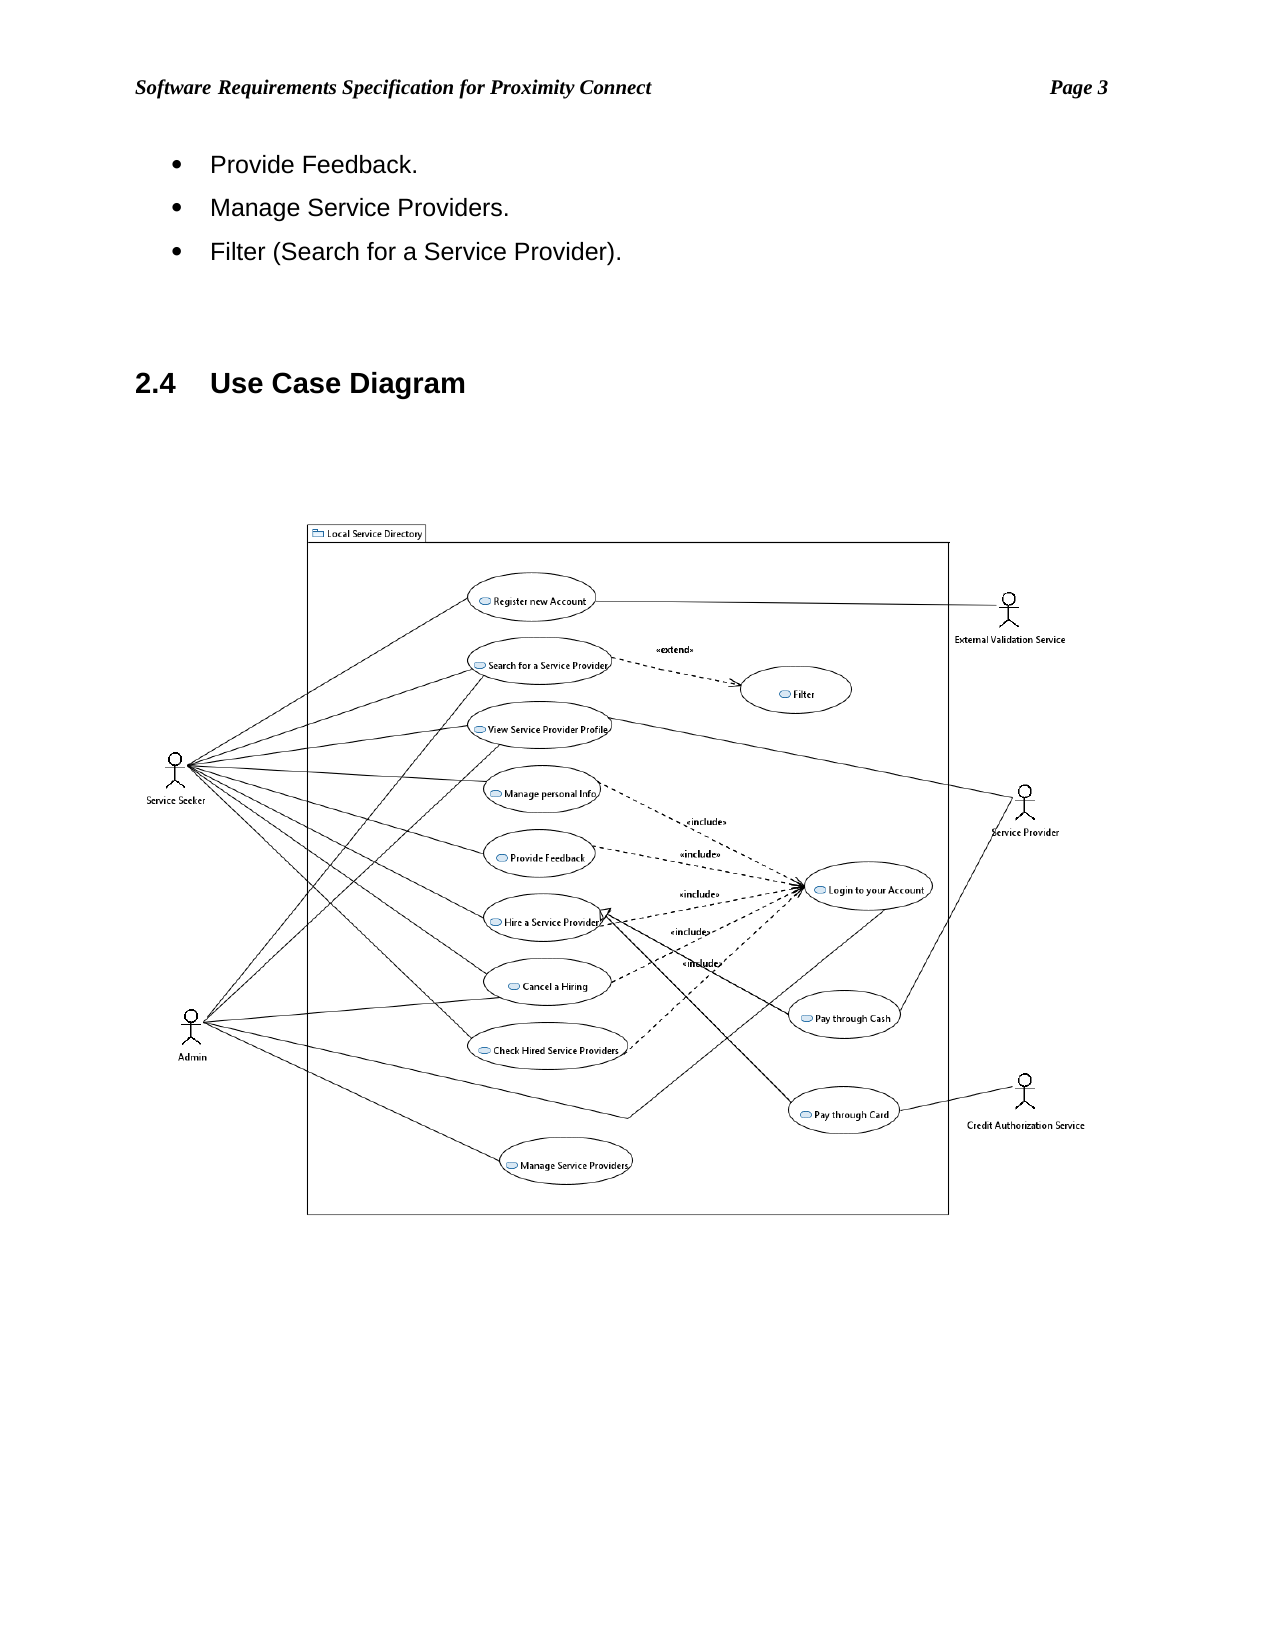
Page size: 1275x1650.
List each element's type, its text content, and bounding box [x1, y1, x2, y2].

list Filter (Search for a Service Provider). [172, 236, 1140, 265]
list Manage Service Providers. [172, 193, 1140, 222]
list Provide Feedback. [172, 150, 1140, 179]
list Use Case Diagram [135, 366, 1140, 399]
picture [135, 516, 1140, 1223]
